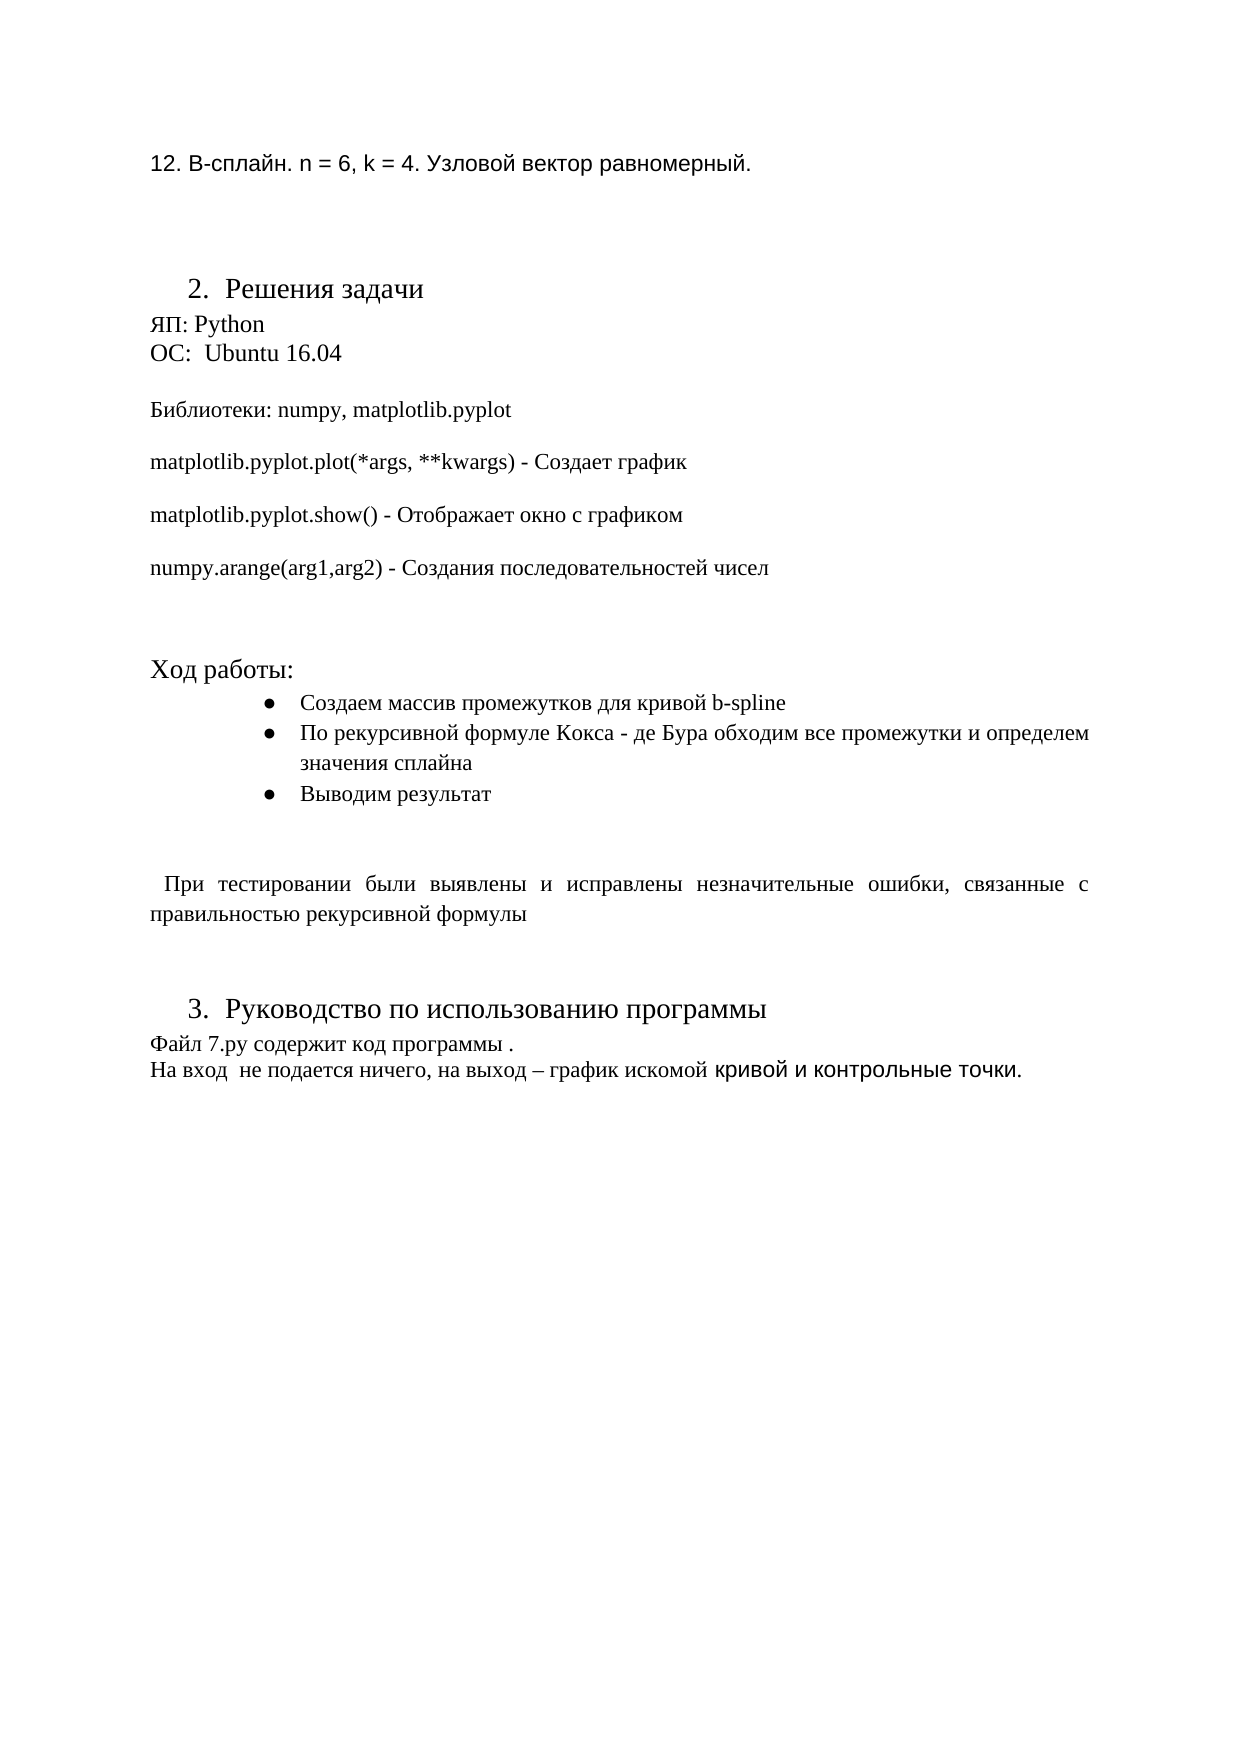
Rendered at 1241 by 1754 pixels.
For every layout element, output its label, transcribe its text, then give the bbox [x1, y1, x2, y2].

list Выводим результат [262, 779, 1090, 806]
text 12. B-сплайн. n = 6, k = 4. Узловой вектор равномерный. [150, 150, 1090, 176]
text Библиотеки: numpy, matplotlib.pyplot [150, 396, 1090, 422]
list Руководство по использованию программы [187, 991, 1090, 1024]
text Файл 7.py содержит код программы . [150, 1029, 1090, 1056]
text Ход работы: [150, 653, 1090, 684]
text matplotlib.pyplot.plot(*args, **kwargs) - Создает график [150, 448, 1090, 475]
text На вход не подается ничего, на выход – график искомой кривой и контрольные точки. [150, 1056, 1090, 1082]
text При тестировании были выявлены и исправлены незначительные ошибки, связанные с правильностью рекурсивной формулы [150, 870, 1090, 927]
text ЯП: Python [150, 309, 1090, 338]
text matplotlib.pyplot.show() - Отображает окно с графиком [150, 501, 1090, 527]
text ОС: Ubuntu 16.04 [150, 338, 1090, 367]
list По рекурсивной формуле Кокса - де Бура обходим все промежутки и определем значения сплайна [262, 719, 1090, 776]
list Решения задачи [187, 271, 1090, 304]
list Создаем массив промежутков для кривой b-spline [262, 689, 1090, 715]
text numpy.arange(arg1,arg2) - Cоздания последовательностей чисел [150, 554, 1090, 580]
